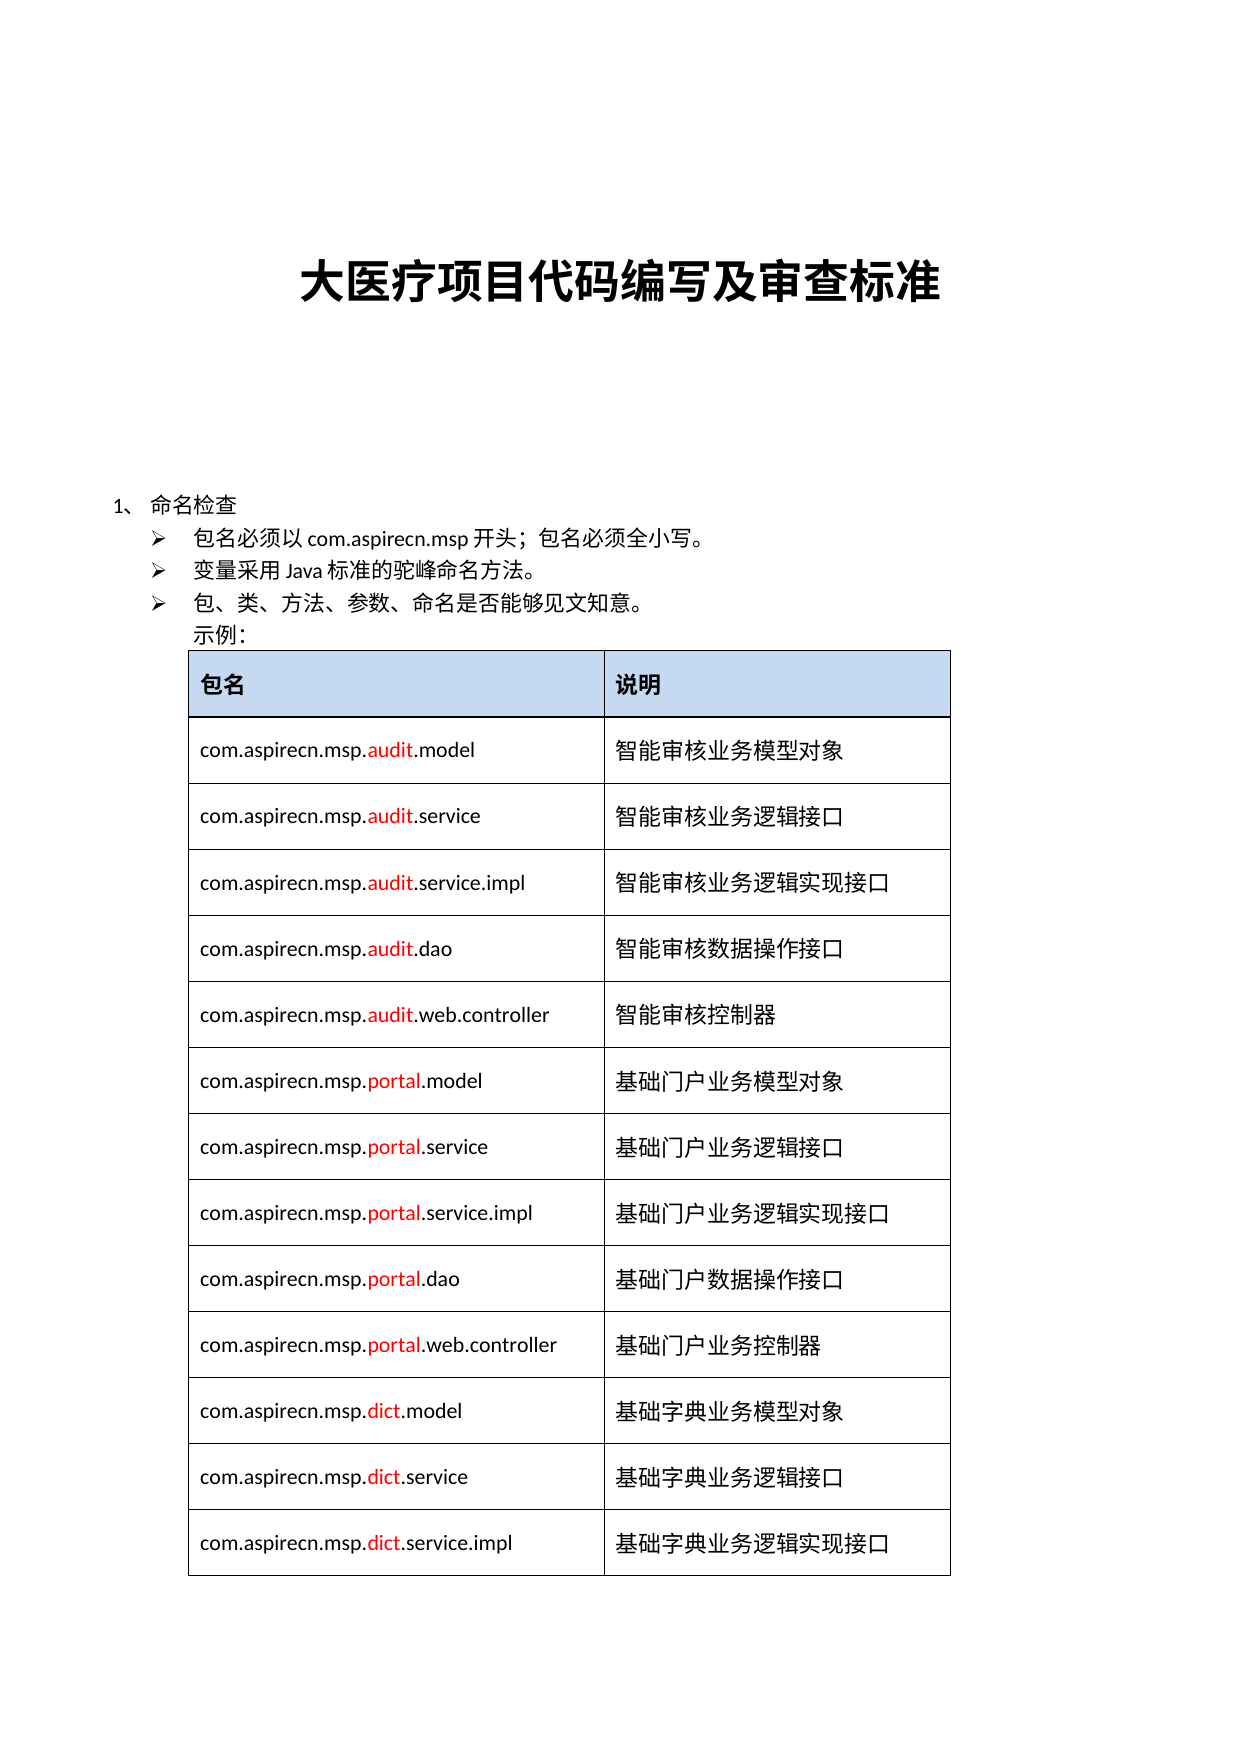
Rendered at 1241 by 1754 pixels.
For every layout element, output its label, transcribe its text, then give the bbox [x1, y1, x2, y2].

table_cell 基础门户业务逻辑接口 [605, 1114, 950, 1179]
table_cell 智能审核数据操作接口 [605, 916, 950, 981]
table_cell 基础门户业务逻辑实现接口 [605, 1180, 950, 1245]
table_cell 基础字典业务模型对象 [605, 1378, 950, 1443]
table_cell 智能审核业务逻辑实现接口 [605, 850, 950, 914]
table_cell com.aspirecn.msp.portal.model [189, 1048, 604, 1113]
table_cell com.aspirecn.msp.dict.service [189, 1444, 604, 1509]
list 包名必须以com.aspirecn.msp开头；包名必须全小写。 [150, 520, 1128, 553]
list 包、类、方法、参数、命名是否能够见文知意。 [150, 585, 1128, 618]
table_cell 基础门户数据操作接口 [605, 1246, 950, 1311]
table_cell 基础门户业务控制器 [605, 1312, 950, 1377]
table_cell com.aspirecn.msp.dict.model [189, 1378, 604, 1443]
list 示例： [194, 618, 1128, 650]
list 命名检查 [112, 488, 1128, 520]
table_cell com.aspirecn.msp.dict.service.impl [189, 1510, 604, 1575]
table_header 包名 [189, 651, 604, 716]
table_cell com.aspirecn.msp.portal.service [189, 1114, 604, 1179]
table_cell com.aspirecn.msp.audit.web.controller [189, 982, 604, 1047]
table_cell 智能审核控制器 [605, 982, 950, 1047]
table_cell com.aspirecn.msp.audit.model [189, 718, 604, 782]
table_cell com.aspirecn.msp.audit.service.impl [189, 850, 604, 914]
table_cell 智能审核业务模型对象 [605, 718, 950, 782]
table_cell 智能审核业务逻辑接口 [605, 784, 950, 848]
table_header 说明 [605, 651, 950, 716]
table_cell com.aspirecn.msp.portal.service.impl [189, 1180, 604, 1245]
table_cell 基础门户业务模型对象 [605, 1048, 950, 1113]
subtitle 大医疗项目代码编写及审查标准 [112, 230, 1128, 327]
table_cell com.aspirecn.msp.portal.web.controller [189, 1312, 604, 1377]
table_cell 基础字典业务逻辑实现接口 [605, 1510, 950, 1575]
table_cell com.aspirecn.msp.audit.dao [189, 916, 604, 981]
list 变量采用Java标准的驼峰命名方法。 [150, 553, 1128, 585]
table_cell com.aspirecn.msp.portal.dao [189, 1246, 604, 1311]
table_cell com.aspirecn.msp.audit.service [189, 784, 604, 848]
table_cell 基础字典业务逻辑接口 [605, 1444, 950, 1509]
